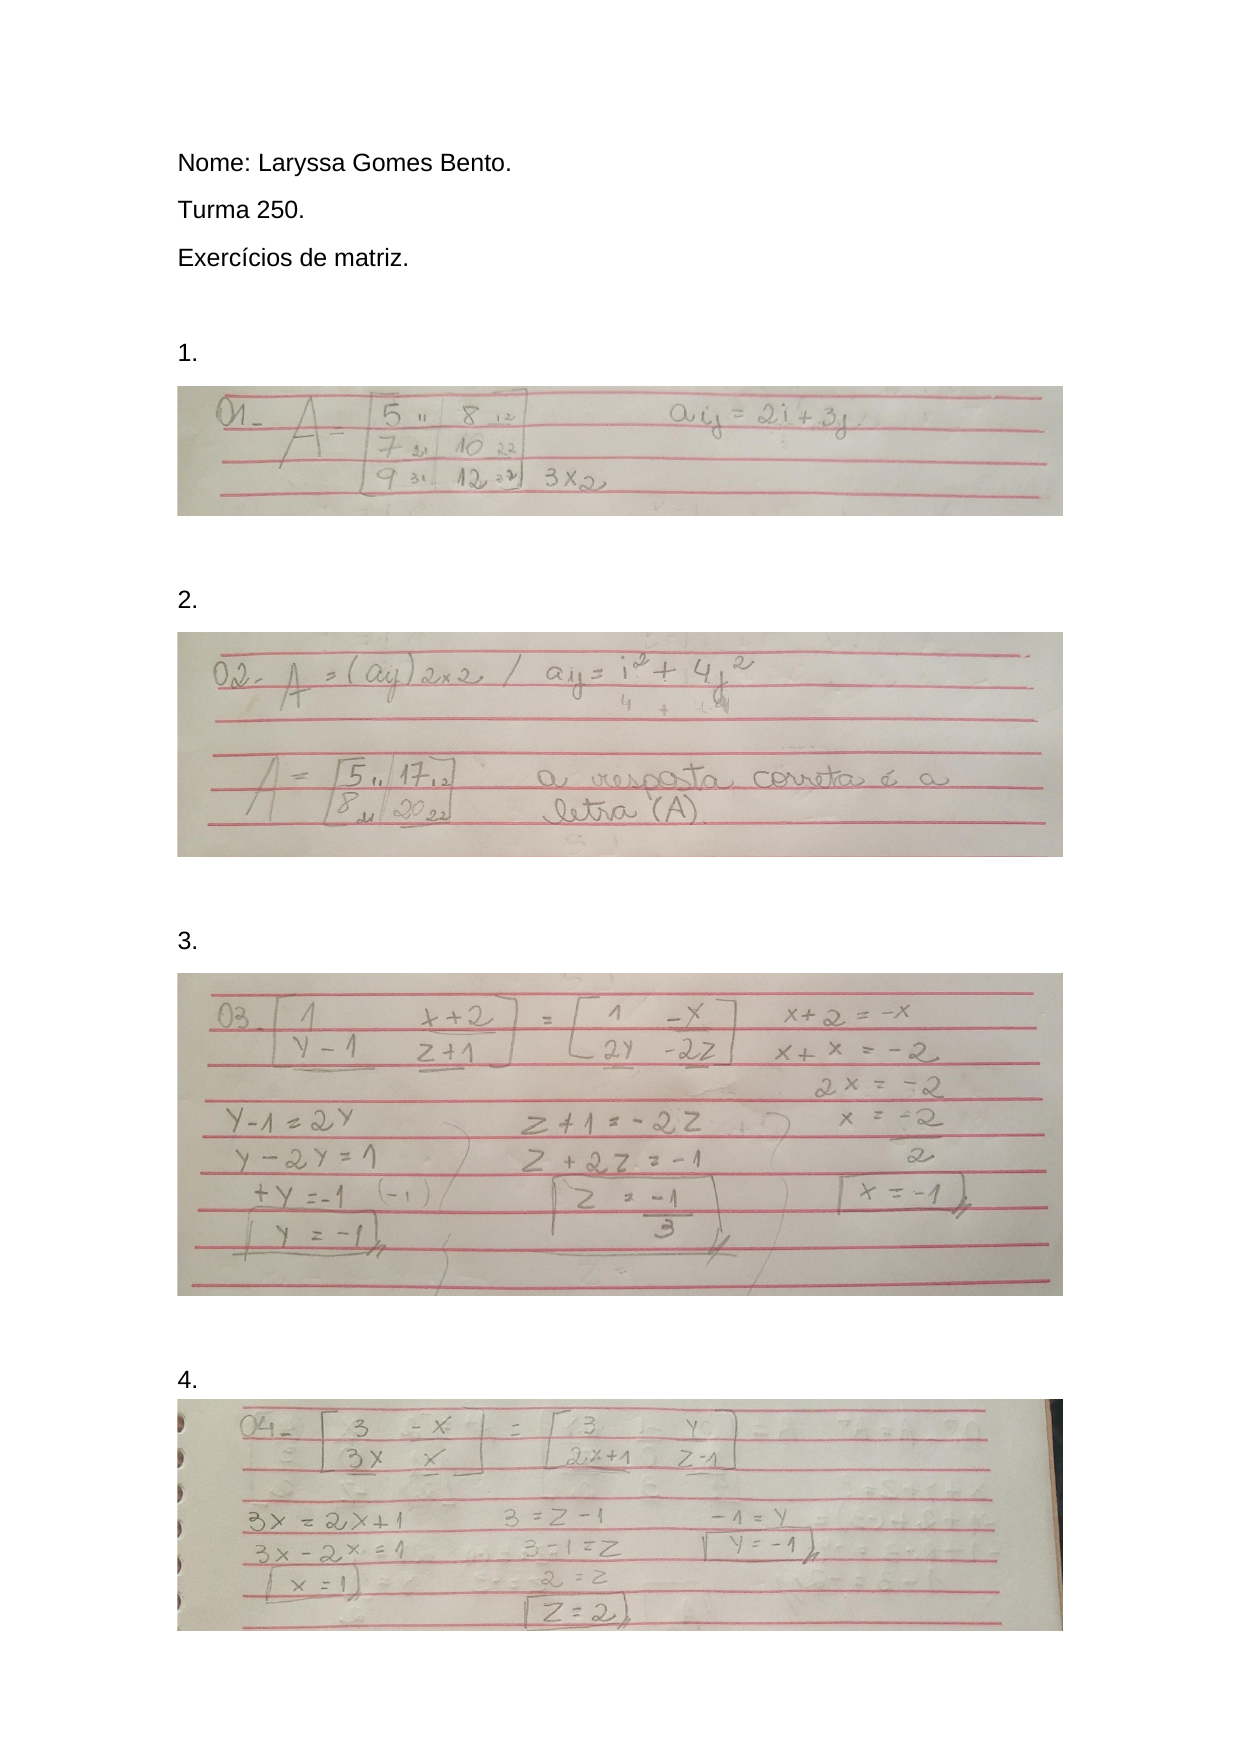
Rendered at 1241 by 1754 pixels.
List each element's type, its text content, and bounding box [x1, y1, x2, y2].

text Exercícios de matriz. [177, 243, 1063, 272]
picture [177, 1399, 1063, 1631]
text Turma 250. [177, 195, 1063, 224]
picture [177, 386, 1063, 516]
text Nome: Laryssa Gomes Bento. [177, 148, 1063, 176]
picture [177, 632, 1063, 857]
picture [177, 973, 1063, 1296]
text 4. [177, 1365, 1063, 1394]
text 2. [177, 585, 1063, 614]
text 3. [177, 926, 1063, 955]
text 1. [177, 338, 1063, 367]
